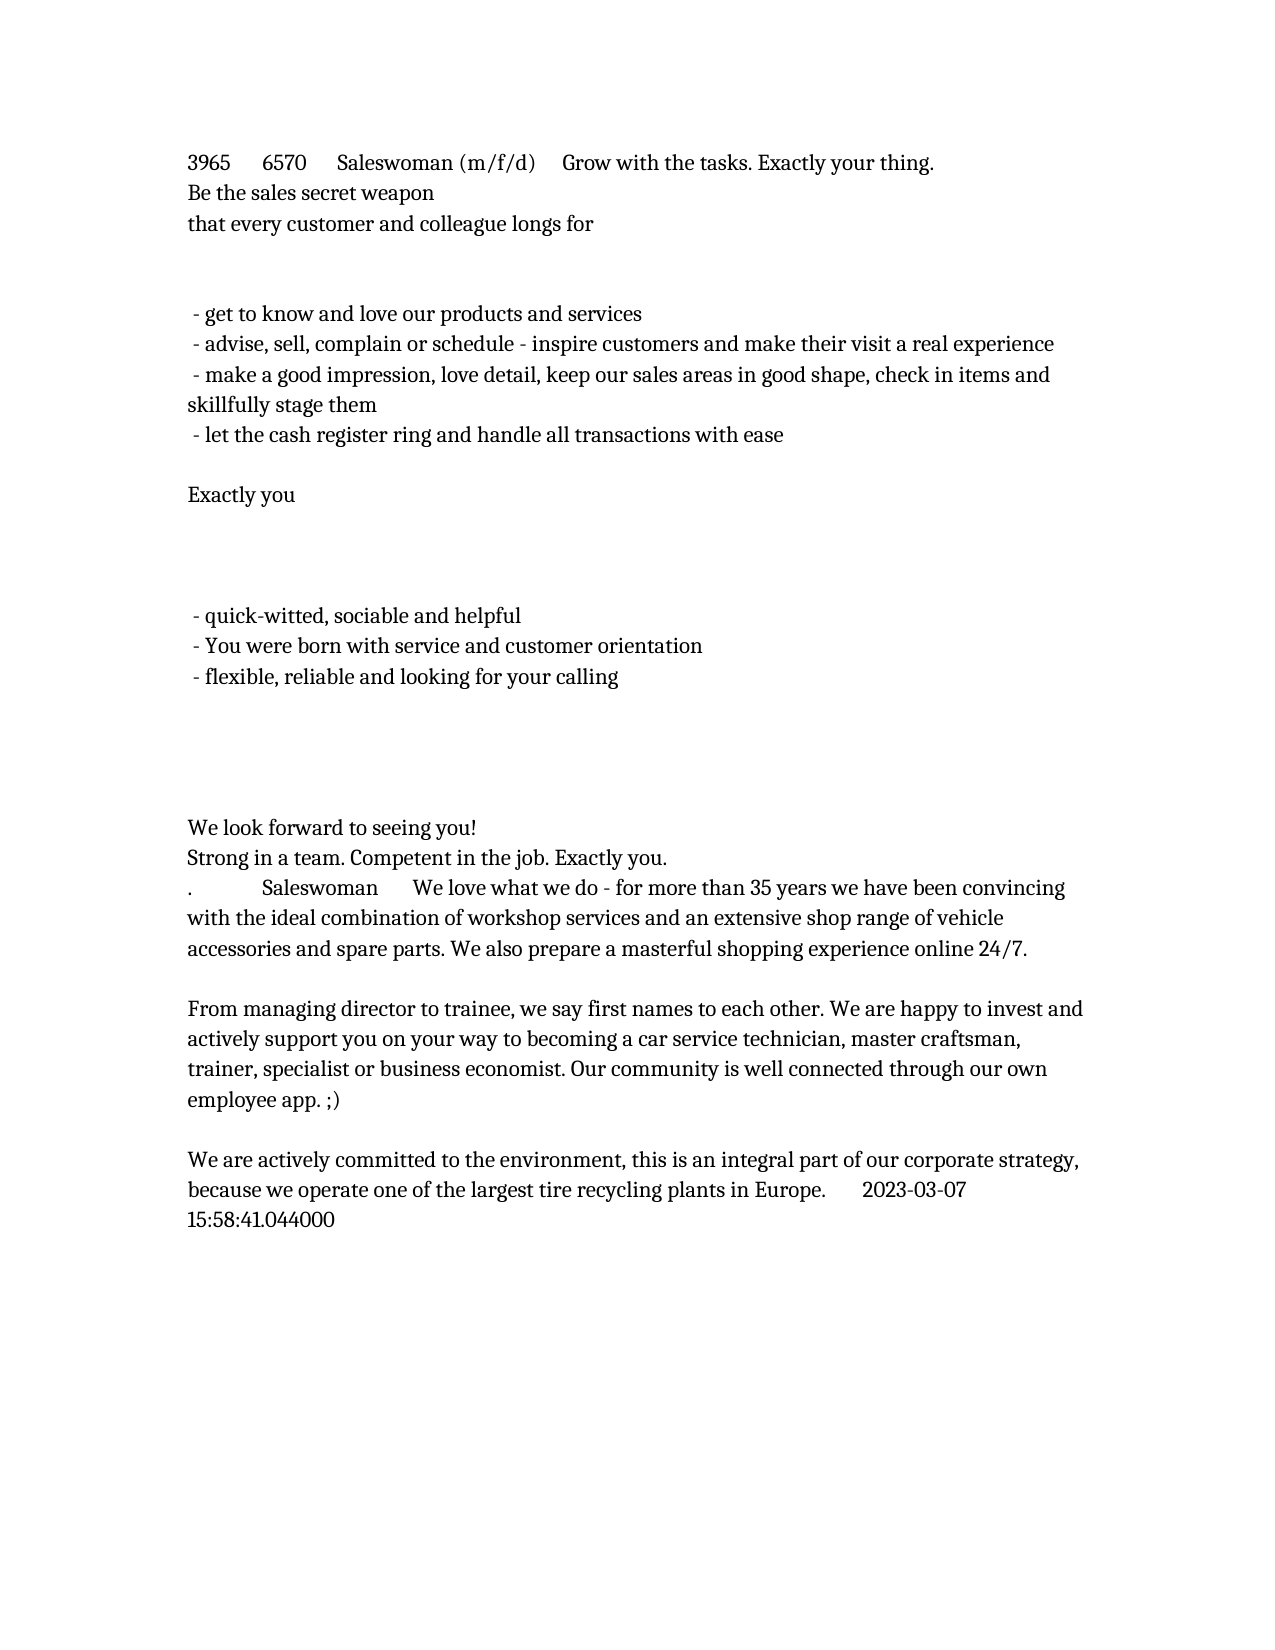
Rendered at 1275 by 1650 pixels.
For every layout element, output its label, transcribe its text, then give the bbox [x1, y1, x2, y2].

text 3965 6570 Saleswoman (m/f/d) Grow with the tasks. Exactly your thing. Be the sales secret weapon that every customer and colleague longs for - get to know and love our products and services - advise, sell, complain or schedule - inspire customers and make their visit a real experience - make a good impression, love detail, keep our sales areas in good shape, check in items and skillfully stage them - let the cash register ring and handle all transactions with ease Exactly you - quick-witted, sociable and helpful - You were born with service and customer orientation - flexible, reliable and looking for your calling We look forward to seeing you! Strong in a team. Competent in the job. Exactly you. . Saleswoman We love what we do - for more than 35 years we have been convincing with the ideal combination of workshop services and an extensive shop range of vehicle accessories and spare parts. We also prepare a masterful shopping experience online 24/7. From managing director to trainee, we say first names to each other. We are happy to invest and actively support you on your way to becoming a car service technician, master craftsman, trainer, specialist or business economist. Our community is well connected through our own employee app. ;) We are actively committed to the environment, this is an integral part of our corporate strategy, because we operate one of the largest tire recycling plants in Europe. 2023-03-07 15:58:41.044000 [187, 150, 1087, 1264]
